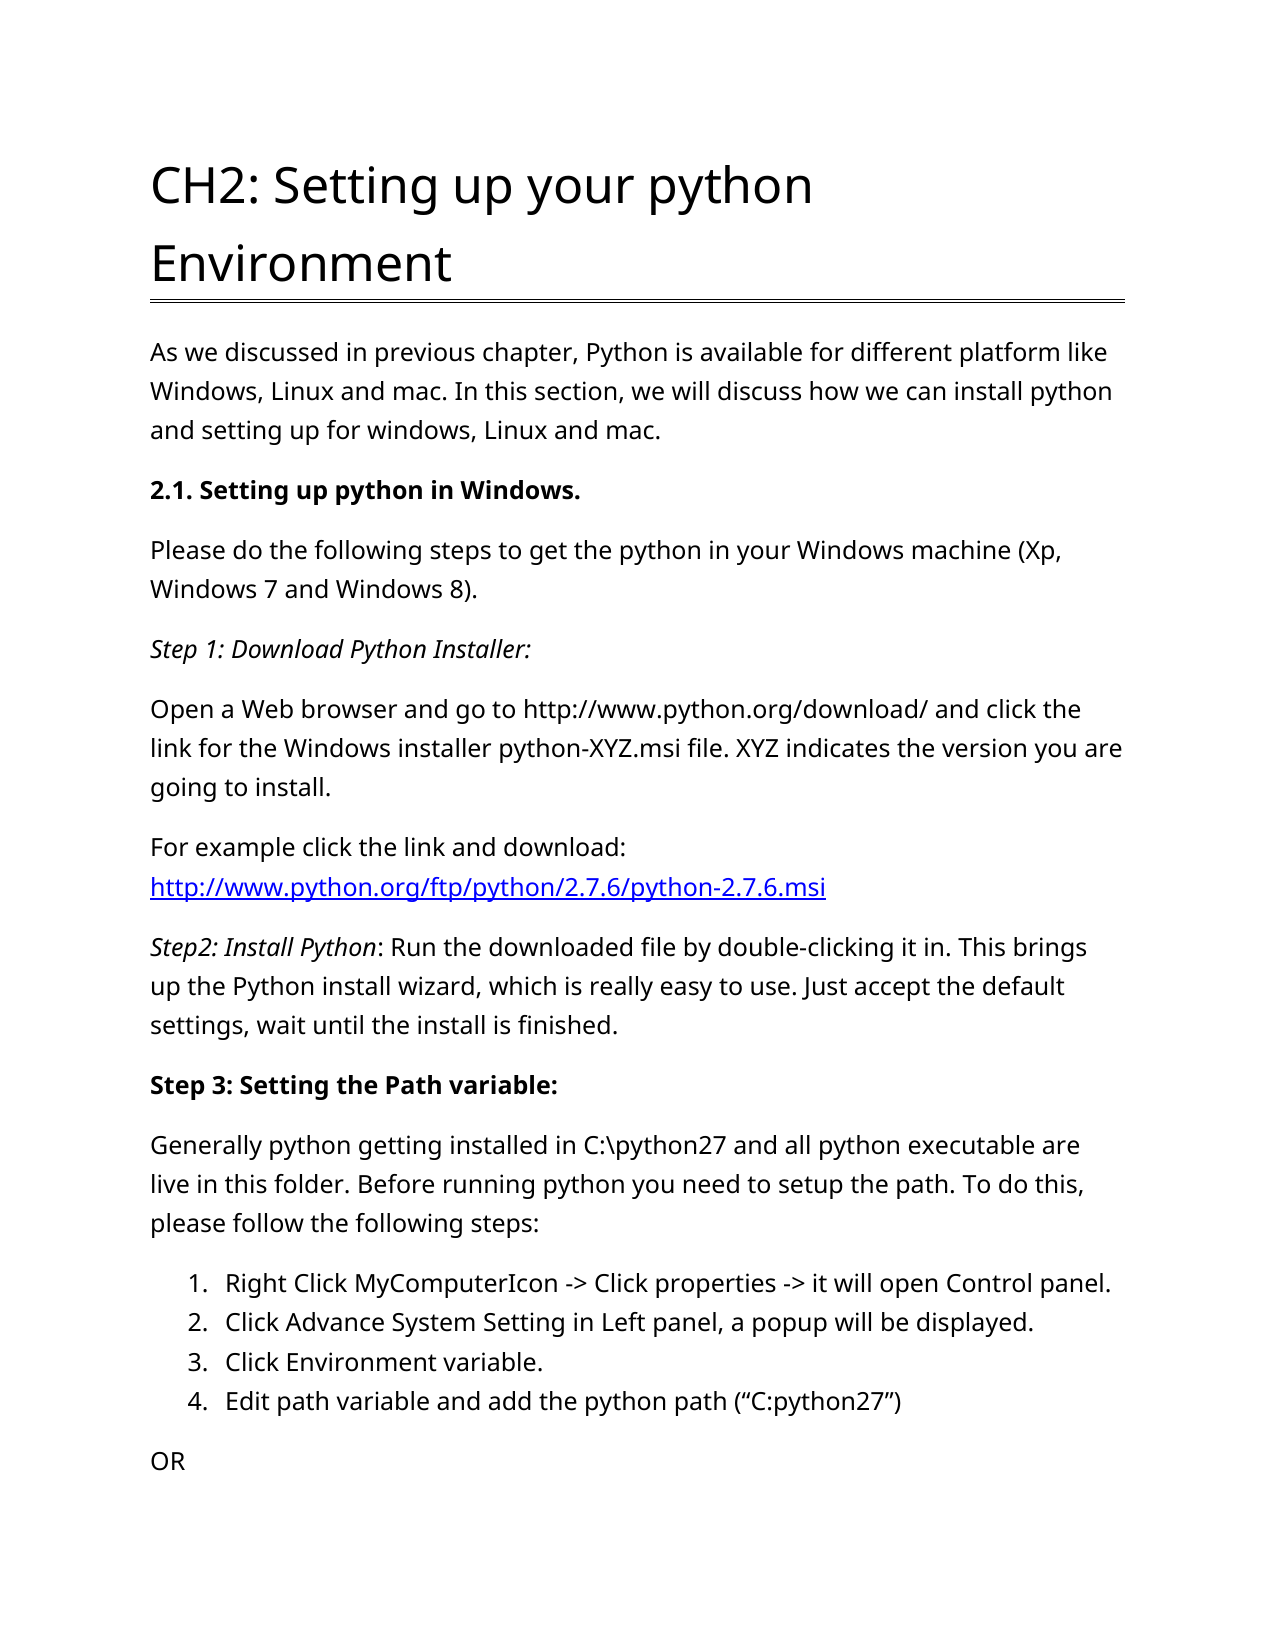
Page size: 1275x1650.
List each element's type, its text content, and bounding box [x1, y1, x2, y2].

list Right Click MyComputerIcon -> Click properties -> it will open Control panel. [187, 1266, 1125, 1300]
text Step 1: Download Python Installer: [150, 632, 1125, 666]
text OR [150, 1443, 1125, 1477]
text For example click the link and download: http://www.python.org/ftp/python/2.7.6/python-2.7.6.msi [150, 830, 1125, 903]
text CH2: Setting up your python Environment [150, 150, 1125, 299]
list Click Environment variable. [187, 1344, 1125, 1378]
text Generally python getting installed in C:\python27 and all python executable are live in this folder. Before running python you need to setup the path. To do this, please follow the following steps: [150, 1128, 1125, 1240]
text Please do the following steps to get the python in your Windows machine (Xp, Windows 7 and Windows 8). [150, 533, 1125, 606]
list Edit path variable and add the python path (“C:python27”) [187, 1383, 1125, 1417]
text Step2: Install Python: Run the downloaded file by double-clicking it in. This brings up the Python install wizard, which is really easy to use. Just accept the default settings, wait until the install is finished. [150, 929, 1125, 1042]
list Click Advance System Setting in Left panel, a popup will be displayed. [187, 1305, 1125, 1339]
text Open a Web browser and go to http://www.python.org/download/ and click the link for the Windows installer python-XYZ.msi file. XYZ indicates the version you are going to install. [150, 692, 1125, 804]
text As we discussed in previous chapter, Python is available for different platform like Windows, Linux and mac. In this section, we will discuss how we can install python and setting up for windows, Linux and mac. [150, 334, 1125, 447]
text 2.1. Setting up python in Windows. [150, 473, 1125, 507]
text Step 3: Setting the Path variable: [150, 1068, 1125, 1102]
